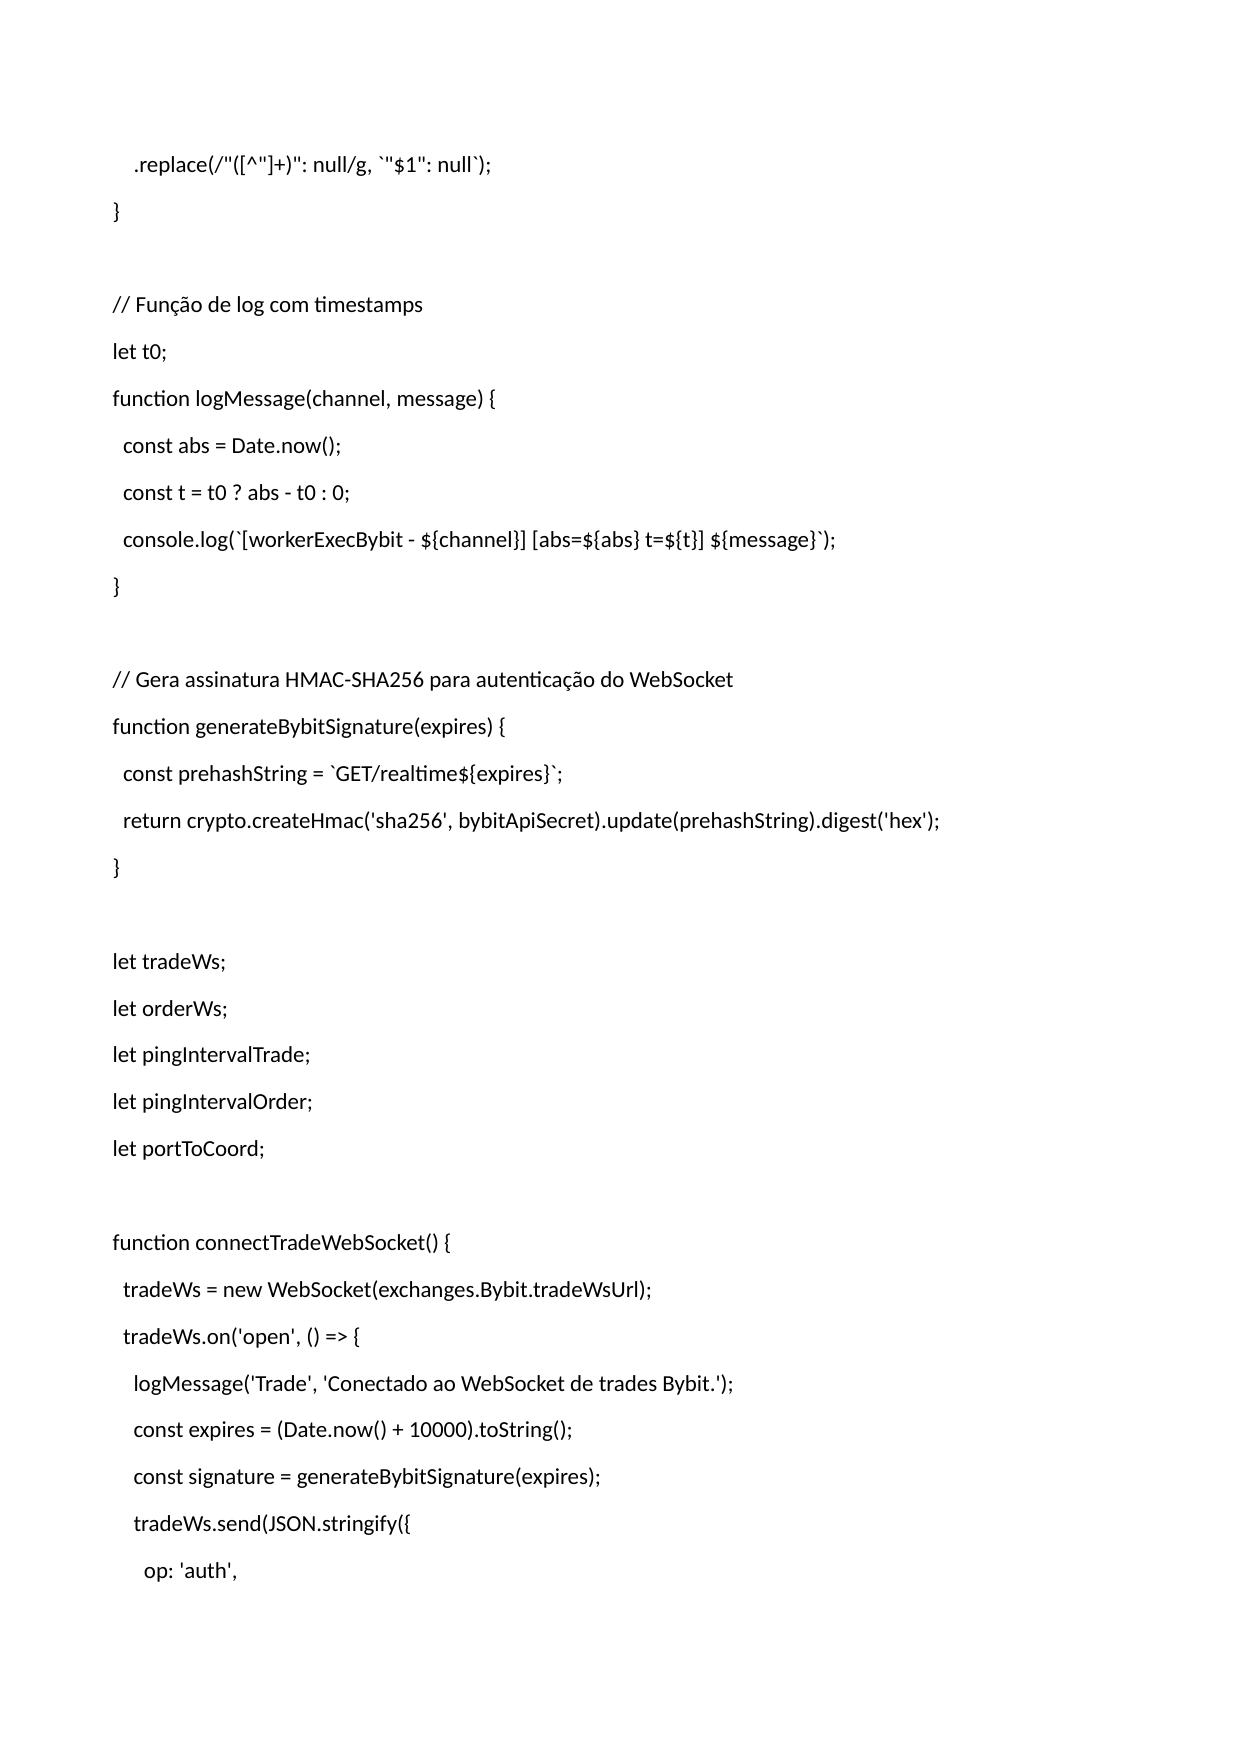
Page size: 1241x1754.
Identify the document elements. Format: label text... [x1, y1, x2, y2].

text let pingIntervalOrder; [112, 1087, 1128, 1116]
text let pingIntervalTrade; [112, 1041, 1128, 1069]
text function generateBybitSignature(expires) { [112, 712, 1128, 741]
text } [112, 853, 1128, 881]
text console.log(`[workerExecBybit - ${channel}] [abs=${abs} t=${t}] ${message}`); [112, 525, 1128, 553]
text logMessage('Trade', 'Conectado ao WebSocket de trades Bybit.'); [112, 1369, 1128, 1397]
text } [112, 197, 1128, 225]
text } [112, 572, 1128, 600]
text function logMessage(channel, message) { [112, 384, 1128, 412]
text const t = t0 ? abs - t0 : 0; [112, 478, 1128, 506]
text let t0; [112, 337, 1128, 366]
text tradeWs.on('open', () => { [112, 1322, 1128, 1350]
text // Gera assinatura HMAC-SHA256 para autenticação do WebSocket [112, 666, 1128, 694]
text const prehashString = `GET/realtime${expires}`; [112, 759, 1128, 787]
text // Função de log com timestamps [112, 291, 1128, 319]
text .replace(/"([^"]+)": null/g, `"$1": null`); [112, 150, 1128, 178]
text tradeWs.send(JSON.stringify({ [112, 1509, 1128, 1537]
text const expires = (Date.now() + 10000).toString(); [112, 1416, 1128, 1444]
text function connectTradeWebSocket() { [112, 1228, 1128, 1256]
text return crypto.createHmac('sha256', bybitApiSecret).update(prehashString).digest('hex'); [112, 806, 1128, 834]
text op: 'auth', [112, 1556, 1128, 1584]
text const signature = generateBybitSignature(expires); [112, 1462, 1128, 1491]
text const abs = Date.now(); [112, 431, 1128, 459]
text let portToCoord; [112, 1134, 1128, 1162]
text let tradeWs; [112, 947, 1128, 975]
text tradeWs = new WebSocket(exchanges.Bybit.tradeWsUrl); [112, 1275, 1128, 1303]
text let orderWs; [112, 994, 1128, 1022]
